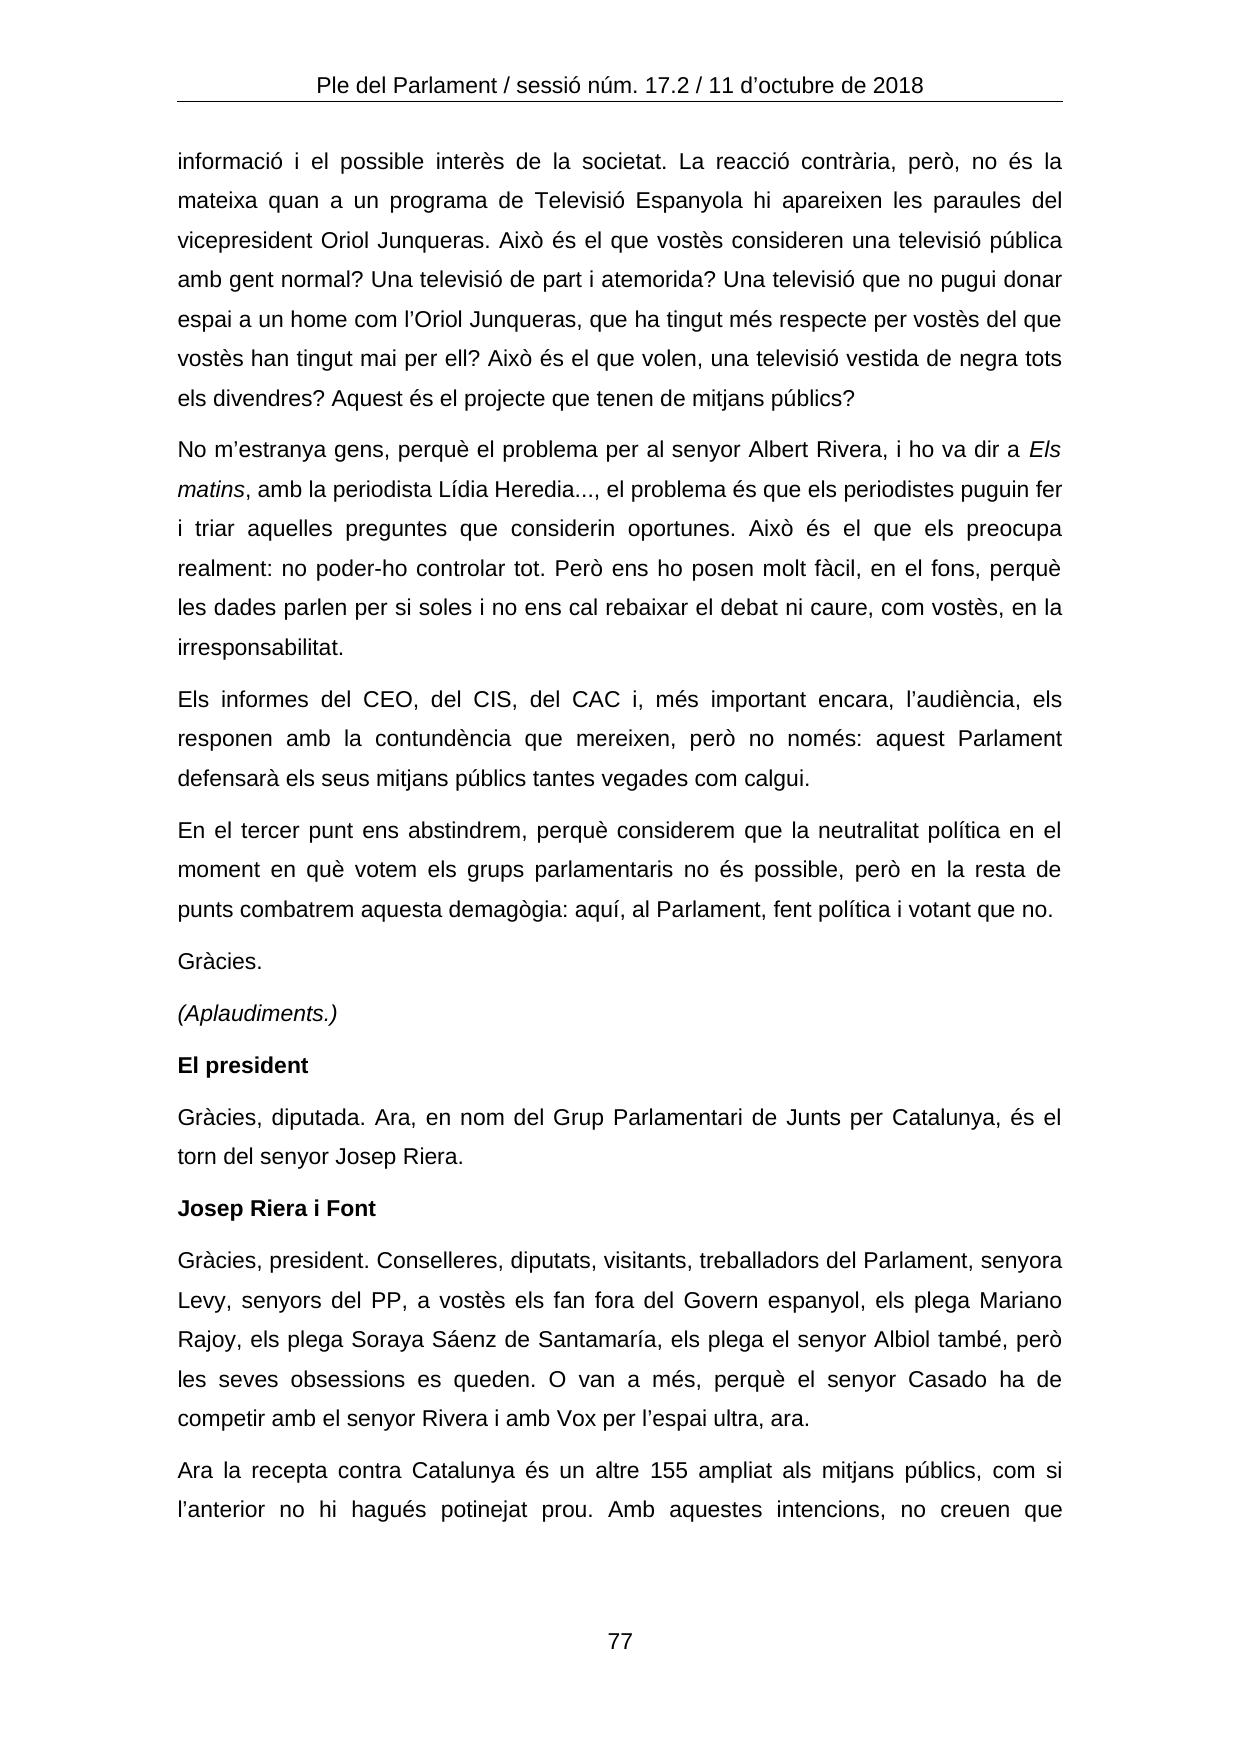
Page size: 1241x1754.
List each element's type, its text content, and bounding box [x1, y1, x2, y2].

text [177, 1457, 1063, 1523]
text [177, 148, 1063, 411]
text Gràcies. [177, 948, 1063, 974]
text En el tercer punt ens abstindrem, perquè considerem que la neutralitat política en el moment en què votem els grups parlamentaris no és possible, però en la resta de punts combatrem aquesta demagògia: aquí, al Parlament, fent política i votant que no. [177, 817, 1063, 922]
text Gràcies, president. Conselleres, diputats, visitants, treballadors del Parlament, senyora Levy, senyors del PP, a vostès els fan fora del Govern espanyol, els plega Mariano Rajoy, els plega Soraya Sáenz de Santamaría, els plega el senyor Albiol també, però les seves obsessions es queden. O van a més, perquè el senyor Casado ha de competir amb el senyor Rivera i amb Vox per l’espai ultra, ara. [177, 1247, 1063, 1431]
text (Aplaudiments.) [177, 1000, 1063, 1026]
text Gràcies, diputada. Ara, en nom del Grup Parlamentari de Junts per Catalunya, és el torn del senyor Josep Riera. [177, 1104, 1063, 1169]
text El president [177, 1052, 1063, 1078]
text Josep Riera i Font [177, 1195, 1063, 1221]
text Els informes del CEO, del CIS, del CAC i, més important encara, l’audiència, els responen amb la contundència que mereixen, però no només: aquest Parlament defensarà els seus mitjans públics tantes vegades com calgui. [177, 686, 1063, 791]
text No m’estranya gens, perquè el problema per al senyor Albert Rivera, i ho va dir a Els matins, amb la periodista Lídia Heredia..., el problema és que els periodistes puguin fer i triar aquelles preguntes que considerin oportunes. Això és el que els preocupa realment: no poder-ho controlar tot. Però ens ho posen molt fàcil, en el fons, perquè les dades parlen per si soles i no ens cal rebaixar el debat ni caure, com vostès, en la irresponsabilitat. [177, 436, 1063, 660]
